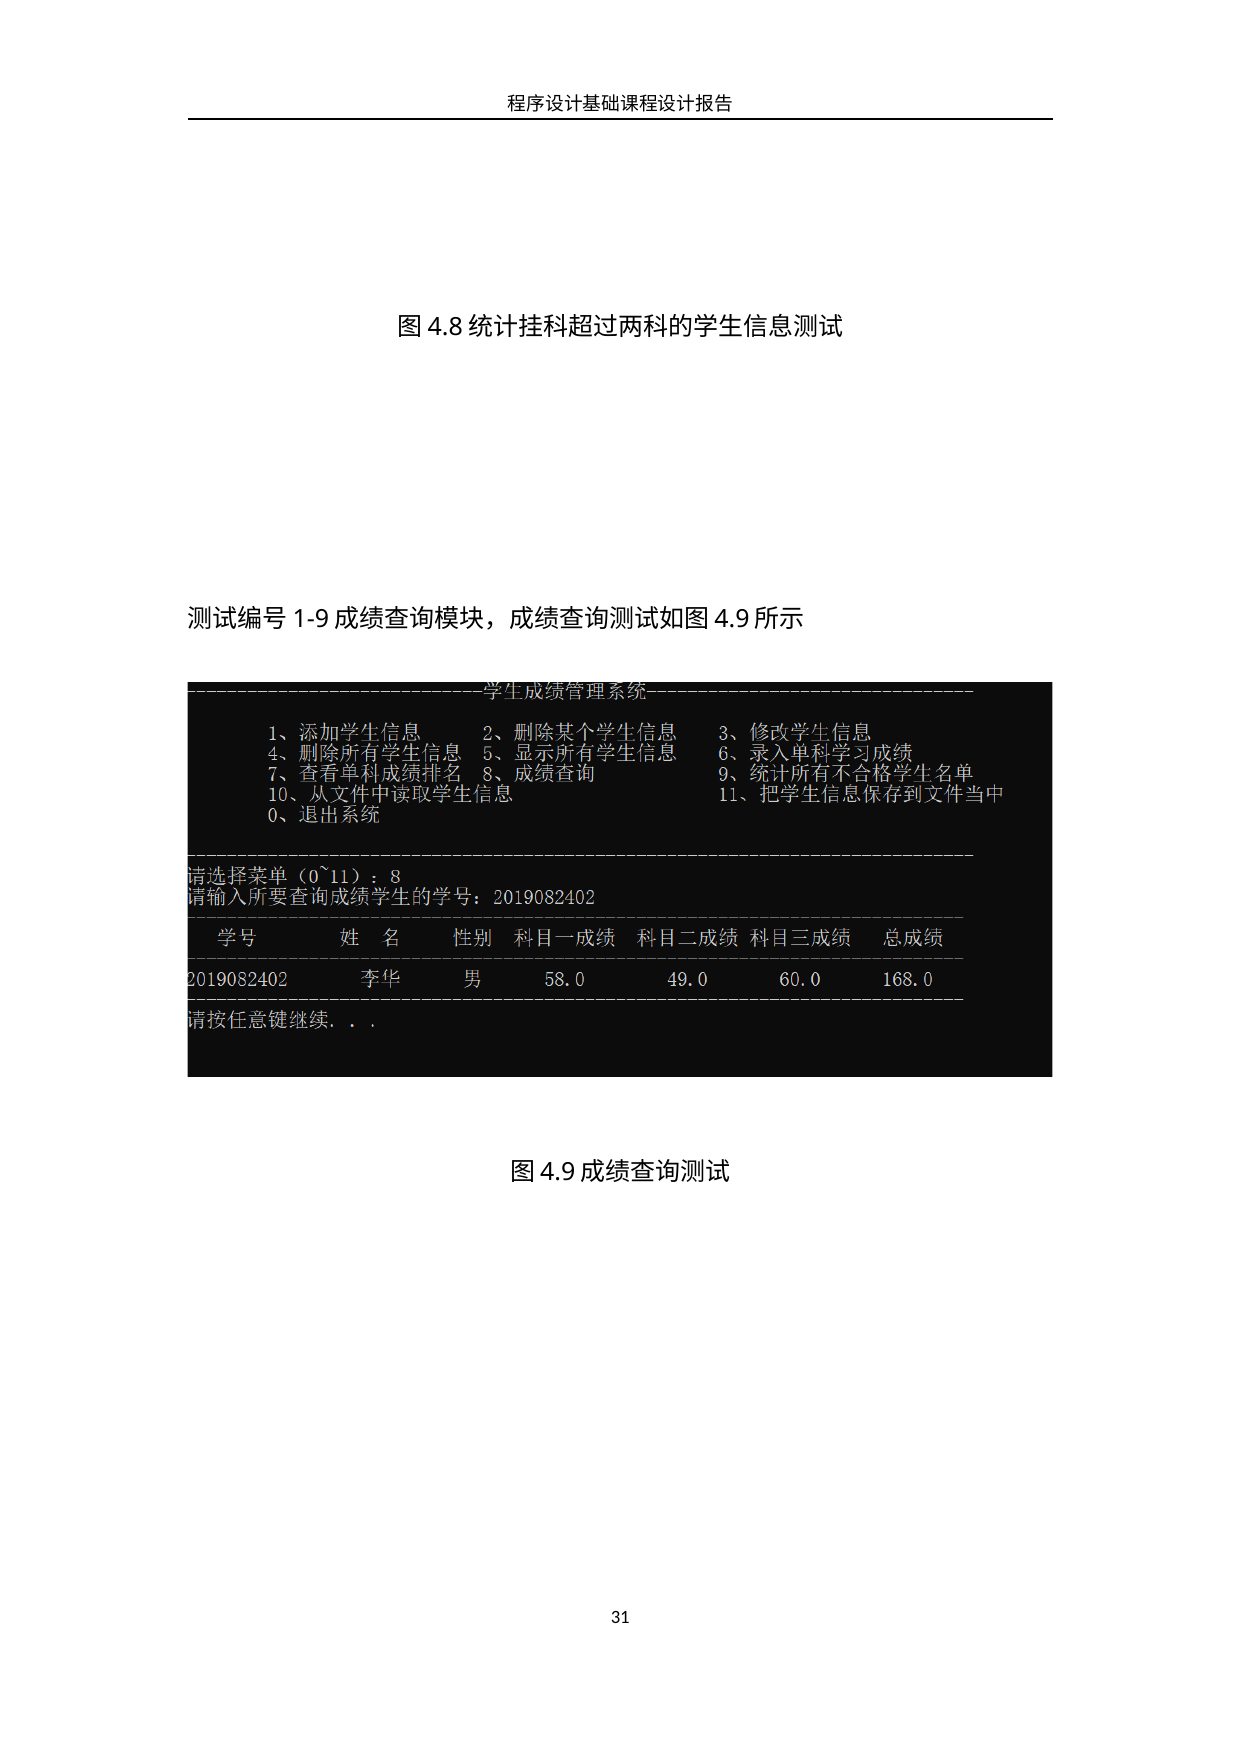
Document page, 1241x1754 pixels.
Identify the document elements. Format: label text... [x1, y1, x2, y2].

list 图4.9成绩查询测试 [187, 1137, 1053, 1202]
list 测试编号1-9成绩查询模块，成绩查询测试如图4.9所示 [187, 584, 1053, 649]
list 图4.8统计挂科超过两科的学生信息测试 [187, 292, 1053, 357]
picture [187, 682, 1053, 1077]
